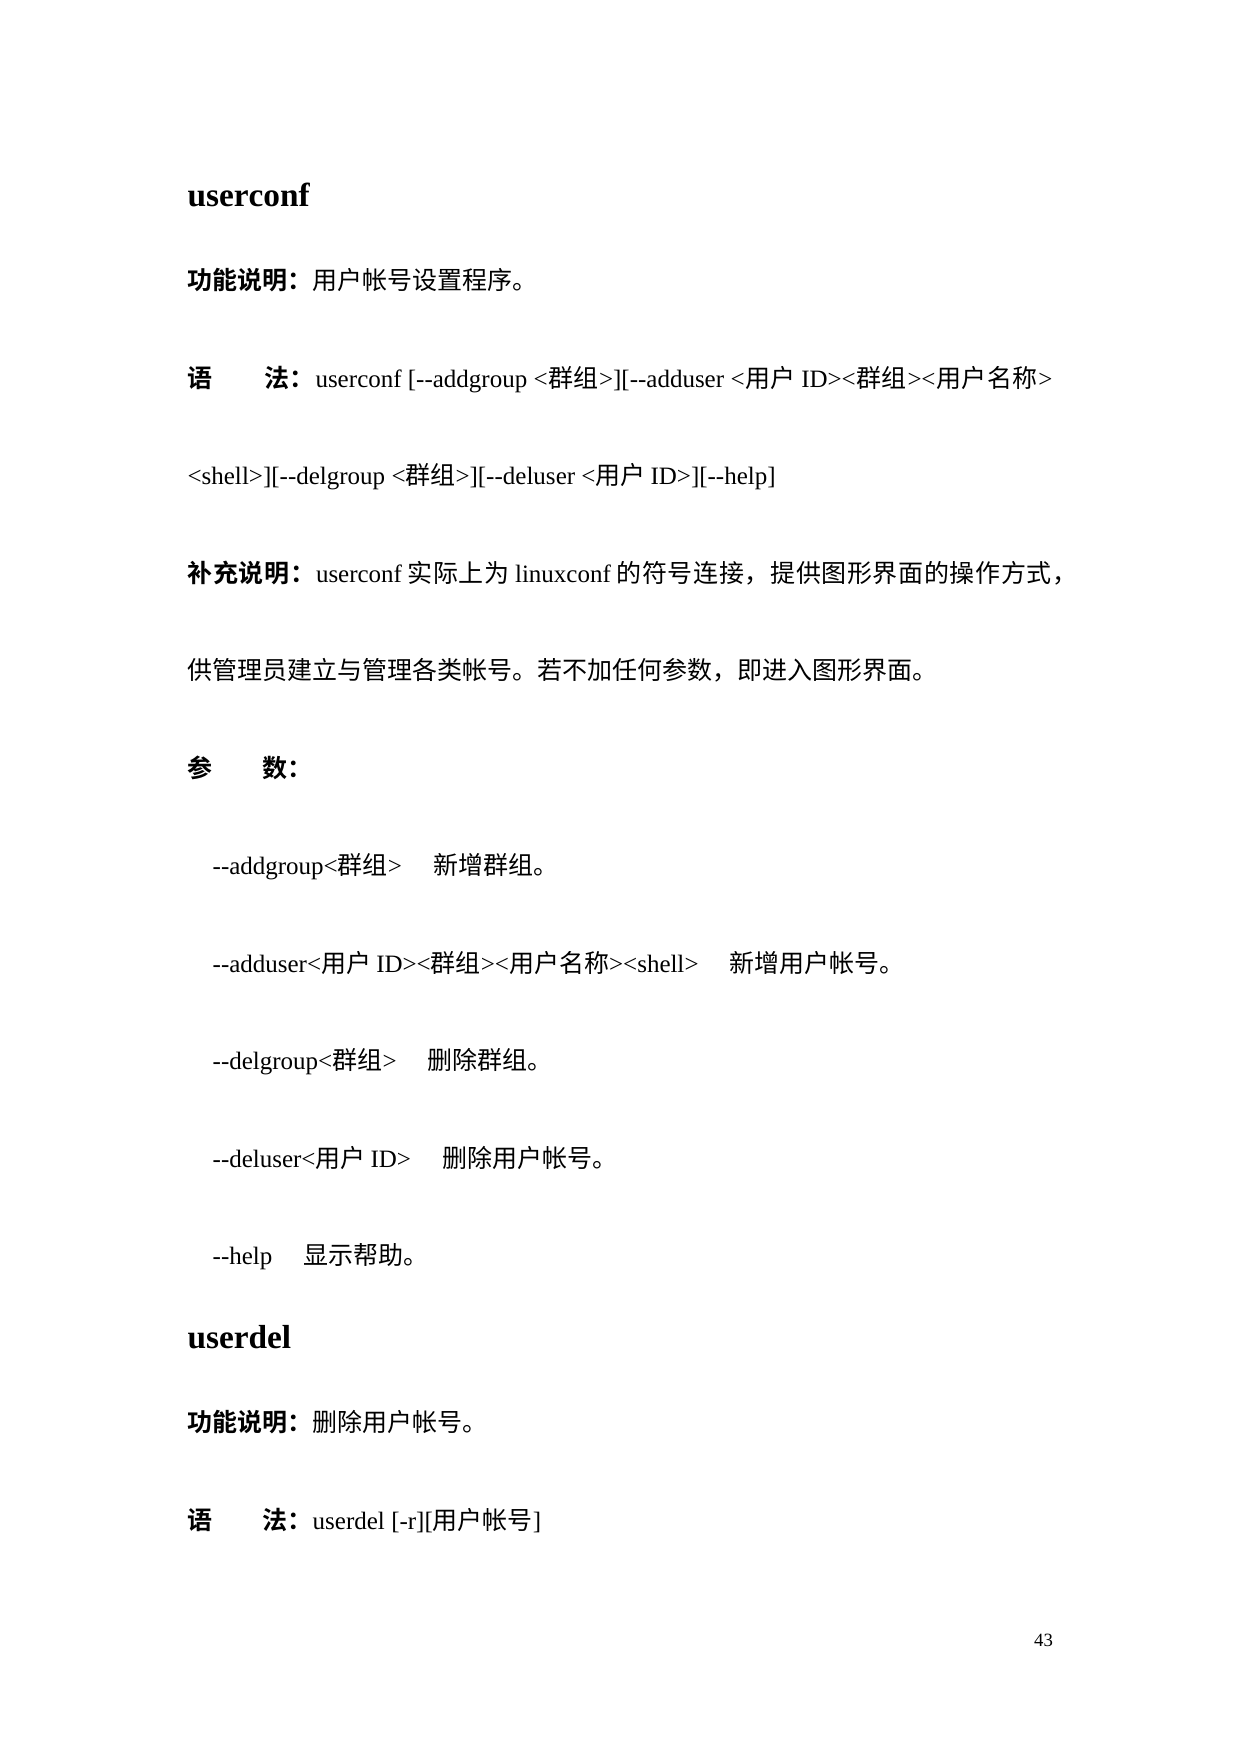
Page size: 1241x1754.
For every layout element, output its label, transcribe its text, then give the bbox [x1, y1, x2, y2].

text 功能说明：用户帐号设置程序。 语 法：userconf [--addgroup <群组>][--adduser <用户ID><群组><用户名称><shell>][--delgroup <群组>][--deluser <用户ID>][--help] 补充说明：userconf实际上为linuxconf的符号连接，提供图形界面的操作方式，供管理员建立与管理各类帐号。若不加任何参数，即进入图形界面。 参 数： --addgroup<群组> 新增群组。 --adduser<用户ID><群组><用户名称><shell> 新增用户帐号。 --delgroup<群组> 删除群组。 --deluser<用户ID> 删除用户帐号。 --help 显示帮助。 [187, 246, 1053, 1286]
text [187, 1388, 1053, 1551]
text userconf [187, 162, 1053, 227]
text userdel [187, 1304, 1053, 1369]
